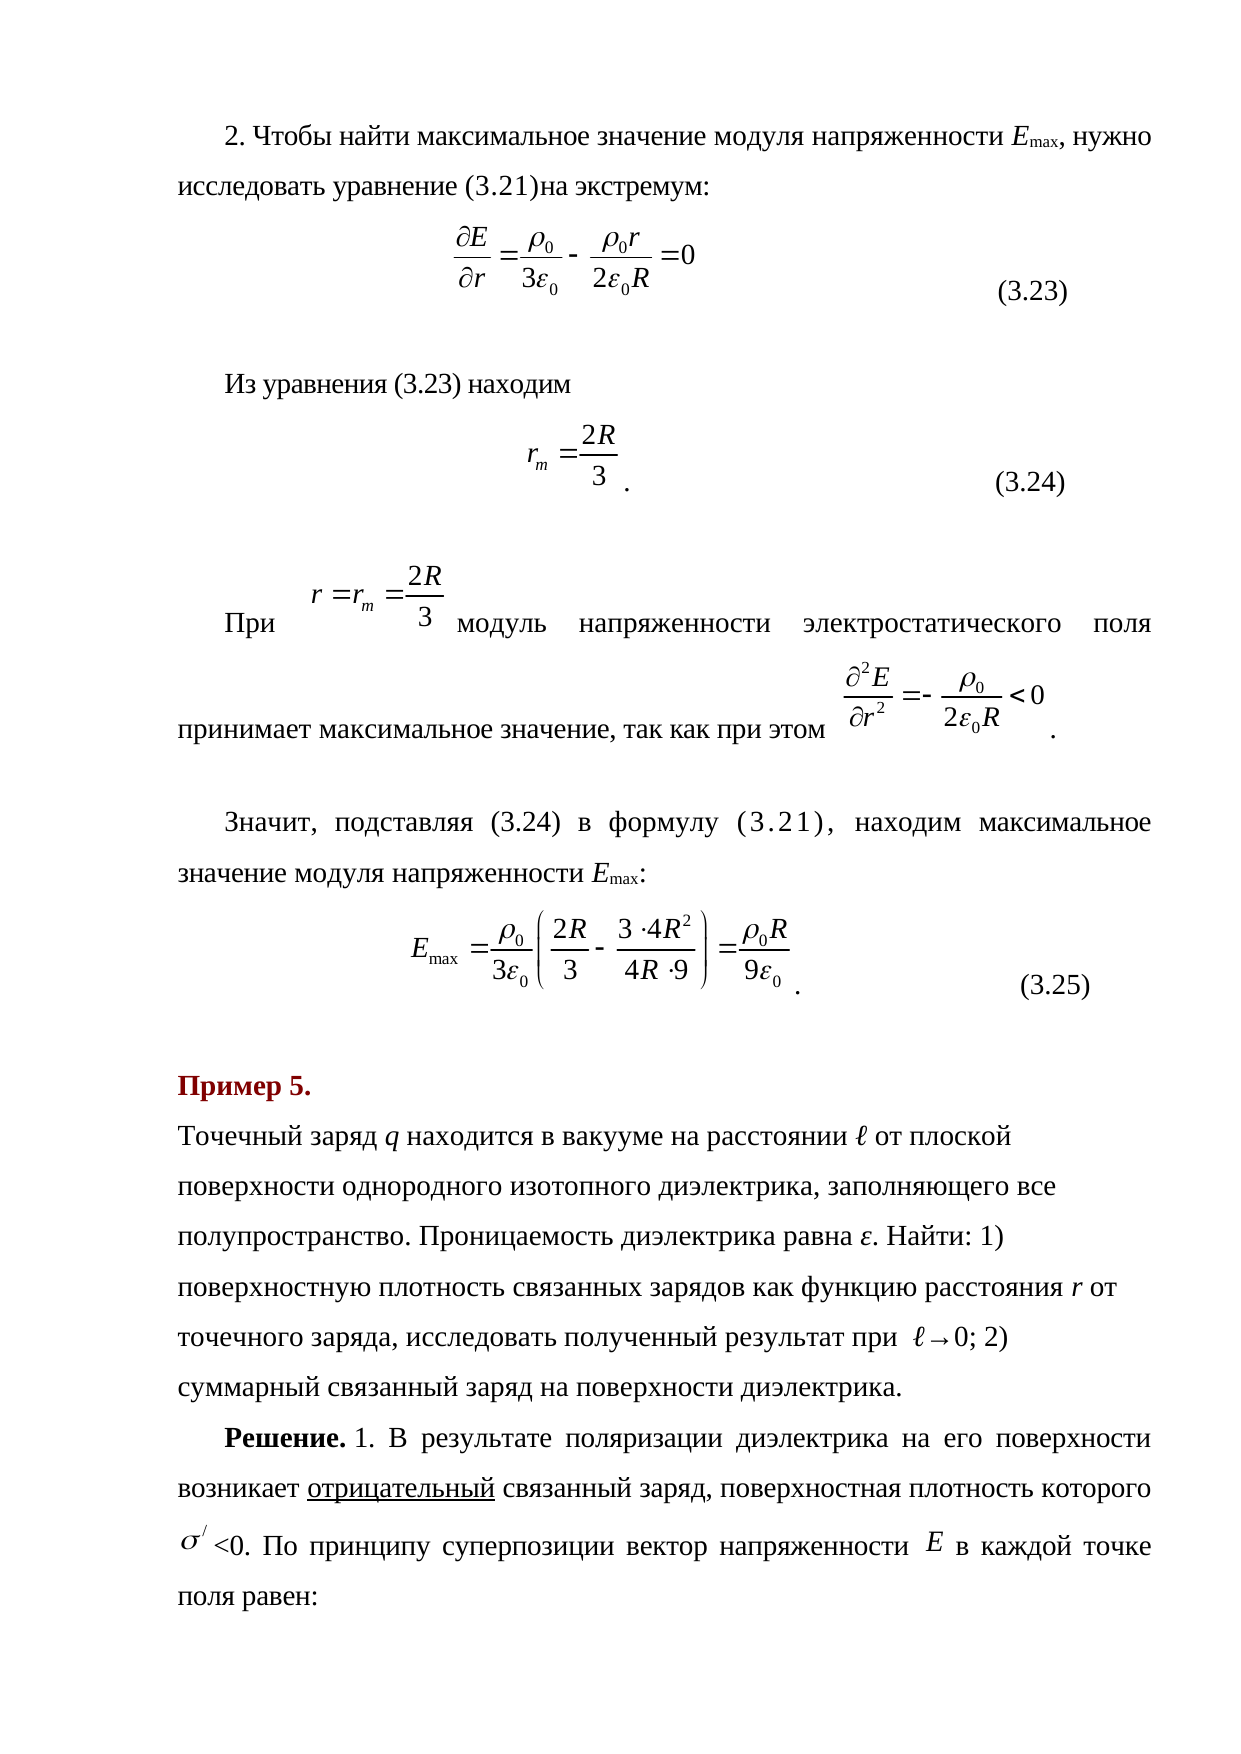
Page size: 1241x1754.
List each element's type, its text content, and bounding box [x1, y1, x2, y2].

text Из уравнения (3.23) находим [177, 366, 1152, 400]
text Точечный заряд q находится в вакууме на расстоянии ℓ от плоской поверхности однородного изотопного диэлектрика, заполняющего все полупространство. Проницаемость диэлектрика равна ε. Найти: 1) поверхностную плотность связанных зарядов как функцию расстояния r от точечного заряда, исследовать полученный результат при ℓ→0; 2) суммарный связанный заряд на поверхности диэлектрика. [177, 1118, 1152, 1403]
text (3.23) [177, 219, 1152, 306]
text Пример 5. [177, 1068, 1152, 1101]
text 2. Чтобы найти максимальное значение модуля напряженности Emax, нужно исследовать уравнение (3.21)на экстремум: [177, 118, 1152, 202]
text . (3.24) [177, 416, 1152, 498]
text . (3.25) [177, 905, 1152, 1001]
text Значит, подставляя (3.24) в формулу (3.21), находим максимальное значение модуля напряженности Emax: [177, 804, 1152, 888]
text При модуль напряженности электростатического поля принимает максимальное значение, так как при этом . [177, 558, 1152, 745]
text Решение. 1. В результате поляризации диэлектрика на его поверхности возникает отрицательный связанный заряд, поверхностная плотность которого <0. По принципу суперпозиции вектор напряженности в каждой точке поля равен: [177, 1420, 1152, 1612]
